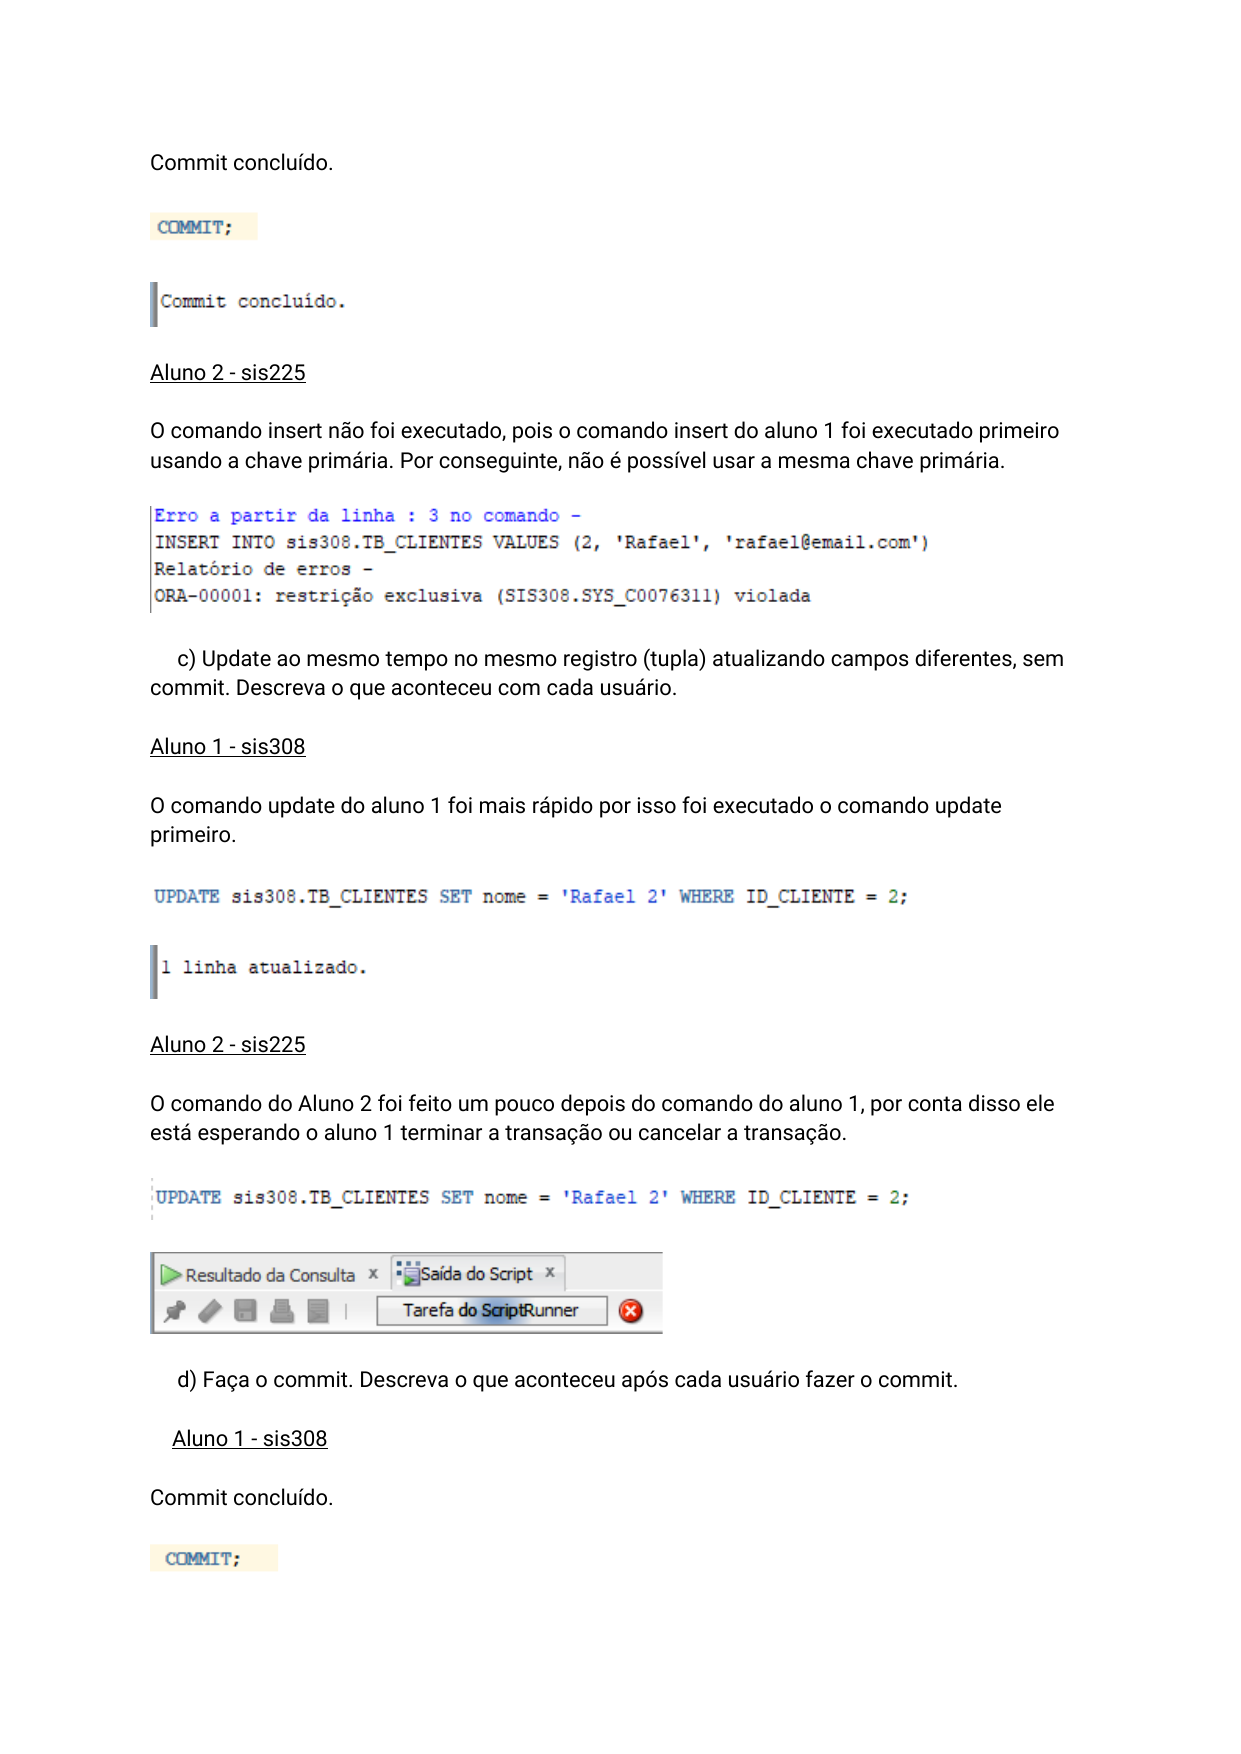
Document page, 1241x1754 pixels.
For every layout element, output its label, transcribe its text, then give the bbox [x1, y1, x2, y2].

text Aluno 2 - sis225 [150, 359, 1090, 385]
picture [150, 282, 354, 327]
text O comando insert não foi executado, pois o comando insert do aluno 1 foi executado primeiro usando a chave primária. Por conseguinte, não é possível usar a mesma chave primária. [150, 418, 1090, 473]
text Aluno 1 - sis308 [150, 734, 1090, 760]
picture [150, 1178, 938, 1220]
text O comando update do aluno 1 foi mais rápido por isso foi executado o comando update primeiro. [150, 793, 1090, 912]
text O comando do Aluno 2 foi feito um pouco depois do comando do aluno 1, por conta disso ele está esperando o aluno 1 terminar a transação ou cancelar a transação. [150, 1091, 1090, 1146]
picture [150, 1252, 663, 1334]
picture [150, 881, 935, 913]
text Commit concluído. [150, 1484, 1090, 1578]
text Aluno 2 - sis225 [150, 1032, 1090, 1057]
picture [150, 945, 386, 999]
text d) Faça o commit. Descreva o que aconteceu após cada usuário fazer o commit. [150, 1367, 1090, 1393]
text Commit concluído. [150, 150, 1090, 176]
text Aluno 1 - sis308 [150, 1426, 1090, 1451]
picture [150, 208, 258, 250]
picture [150, 506, 960, 613]
picture [150, 1543, 279, 1578]
text c) Update ao mesmo tempo no mesmo registro (tupla) atualizando campos diferentes, sem commit. Descreva o que aconteceu com cada usuário. [150, 646, 1090, 701]
